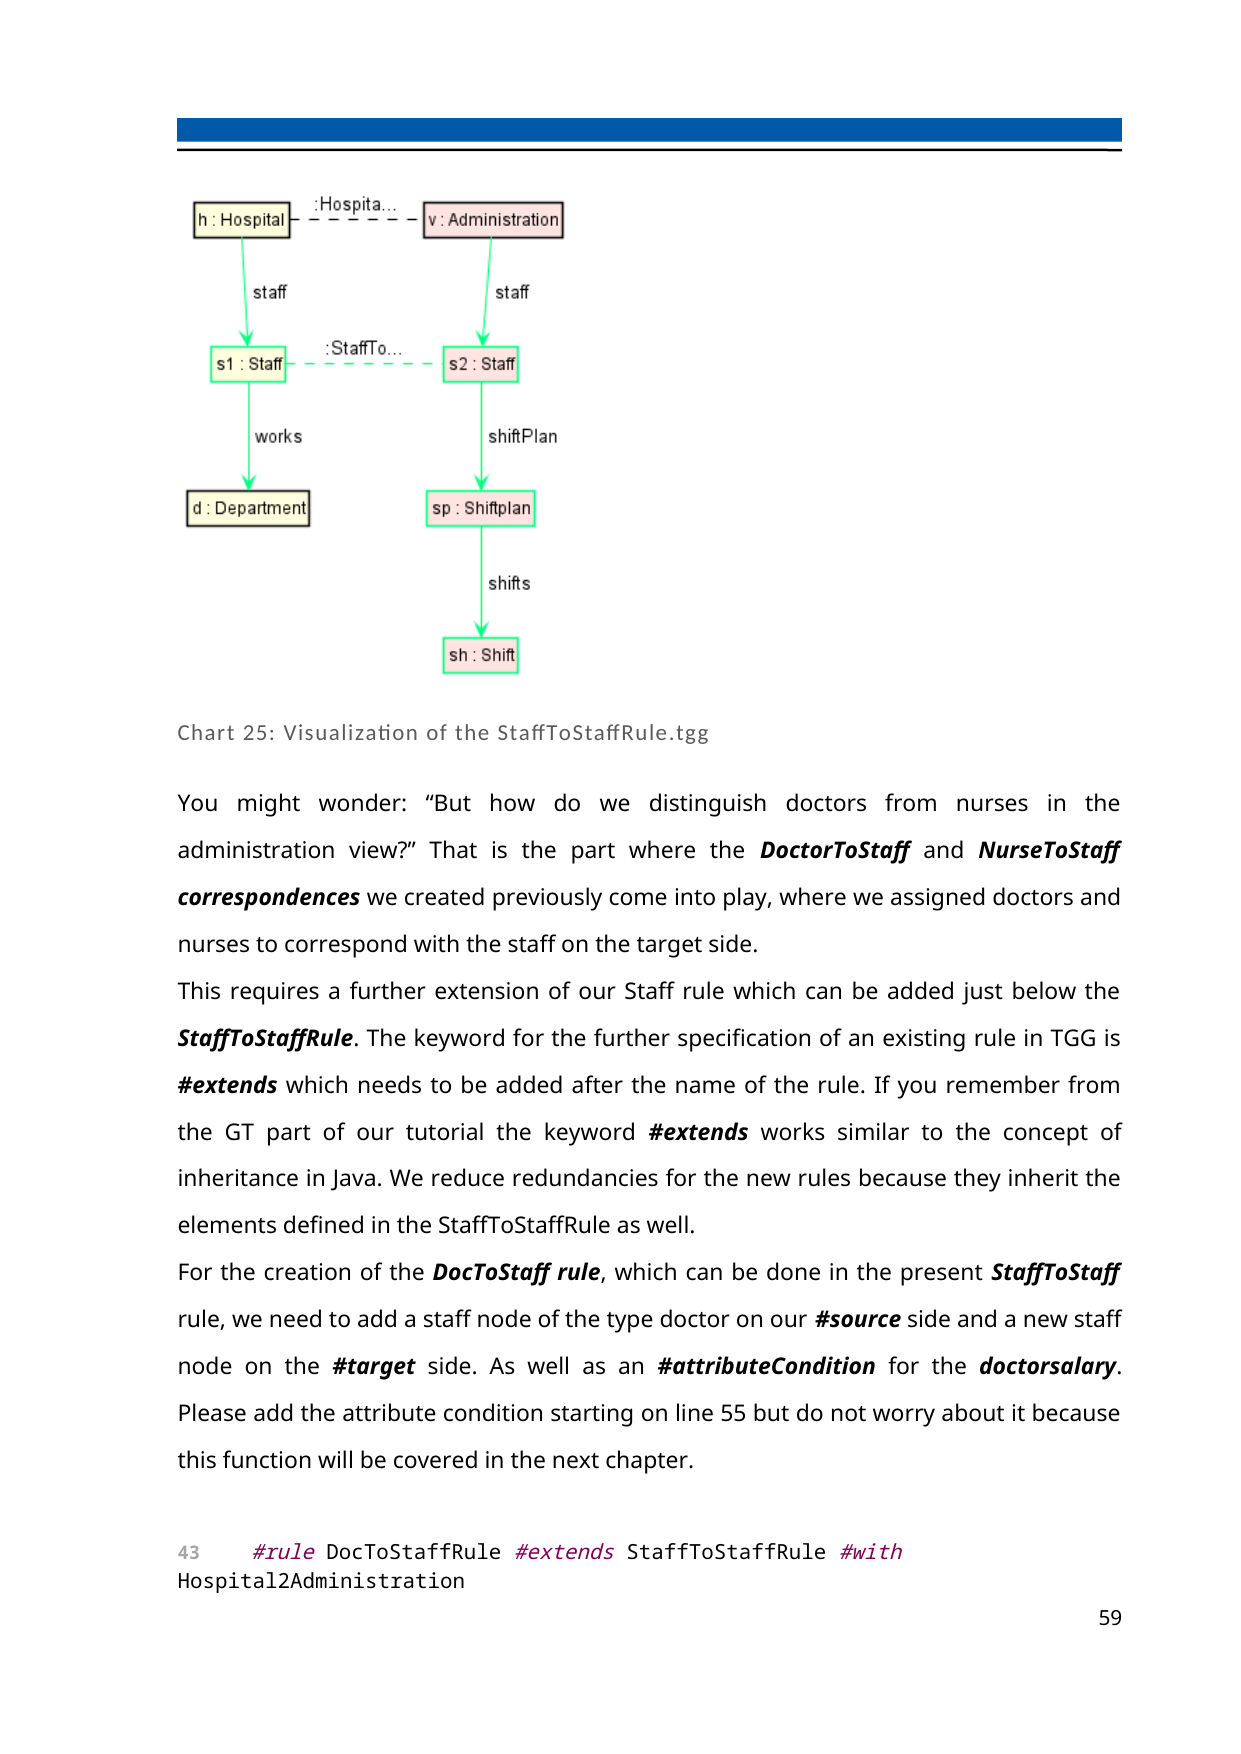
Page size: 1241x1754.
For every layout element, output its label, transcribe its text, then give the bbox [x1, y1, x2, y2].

picture [177, 177, 578, 706]
text 43 #rule DocToStaffRule #extends StaffToStaffRule #with Hospital2Administration [177, 1537, 1122, 1594]
subtitle Chart 25: Visualization of the StaffToStaffRule.tgg [177, 721, 1122, 746]
text For the creation of the DocToStaff rule, which can be done in the present StaffToStaff rule, we need to add a staff node of the type doctor on our #source side and a new staff node on the #target side. As well as an #attributeCondition for the doctorsalary. Please add the attribute condition starting on line 55 but do not worry about it because this function will be covered in the next chapter. [177, 1256, 1122, 1475]
text This requires a further extension of our Staff rule which can be added just below the StaffToStaffRule. The keyword for the further specification of an existing rule in TGG is #extends which needs to be added after the name of the rule. If you remember from the GT part of our tutorial the keyword #extends works similar to the concept of inheritance in Java. We reduce redundancies for the new rules because they inherit the elements defined in the StaffToStaffRule as well. [177, 975, 1122, 1241]
text You might wonder: “But how do we distinguish doctors from nurses in the administration view?” That is the part where the DoctorToStaff and NurseToStaff correspondences we created previously come into play, where we assigned doctors and nurses to correspond with the staff on the target side. [177, 787, 1122, 959]
